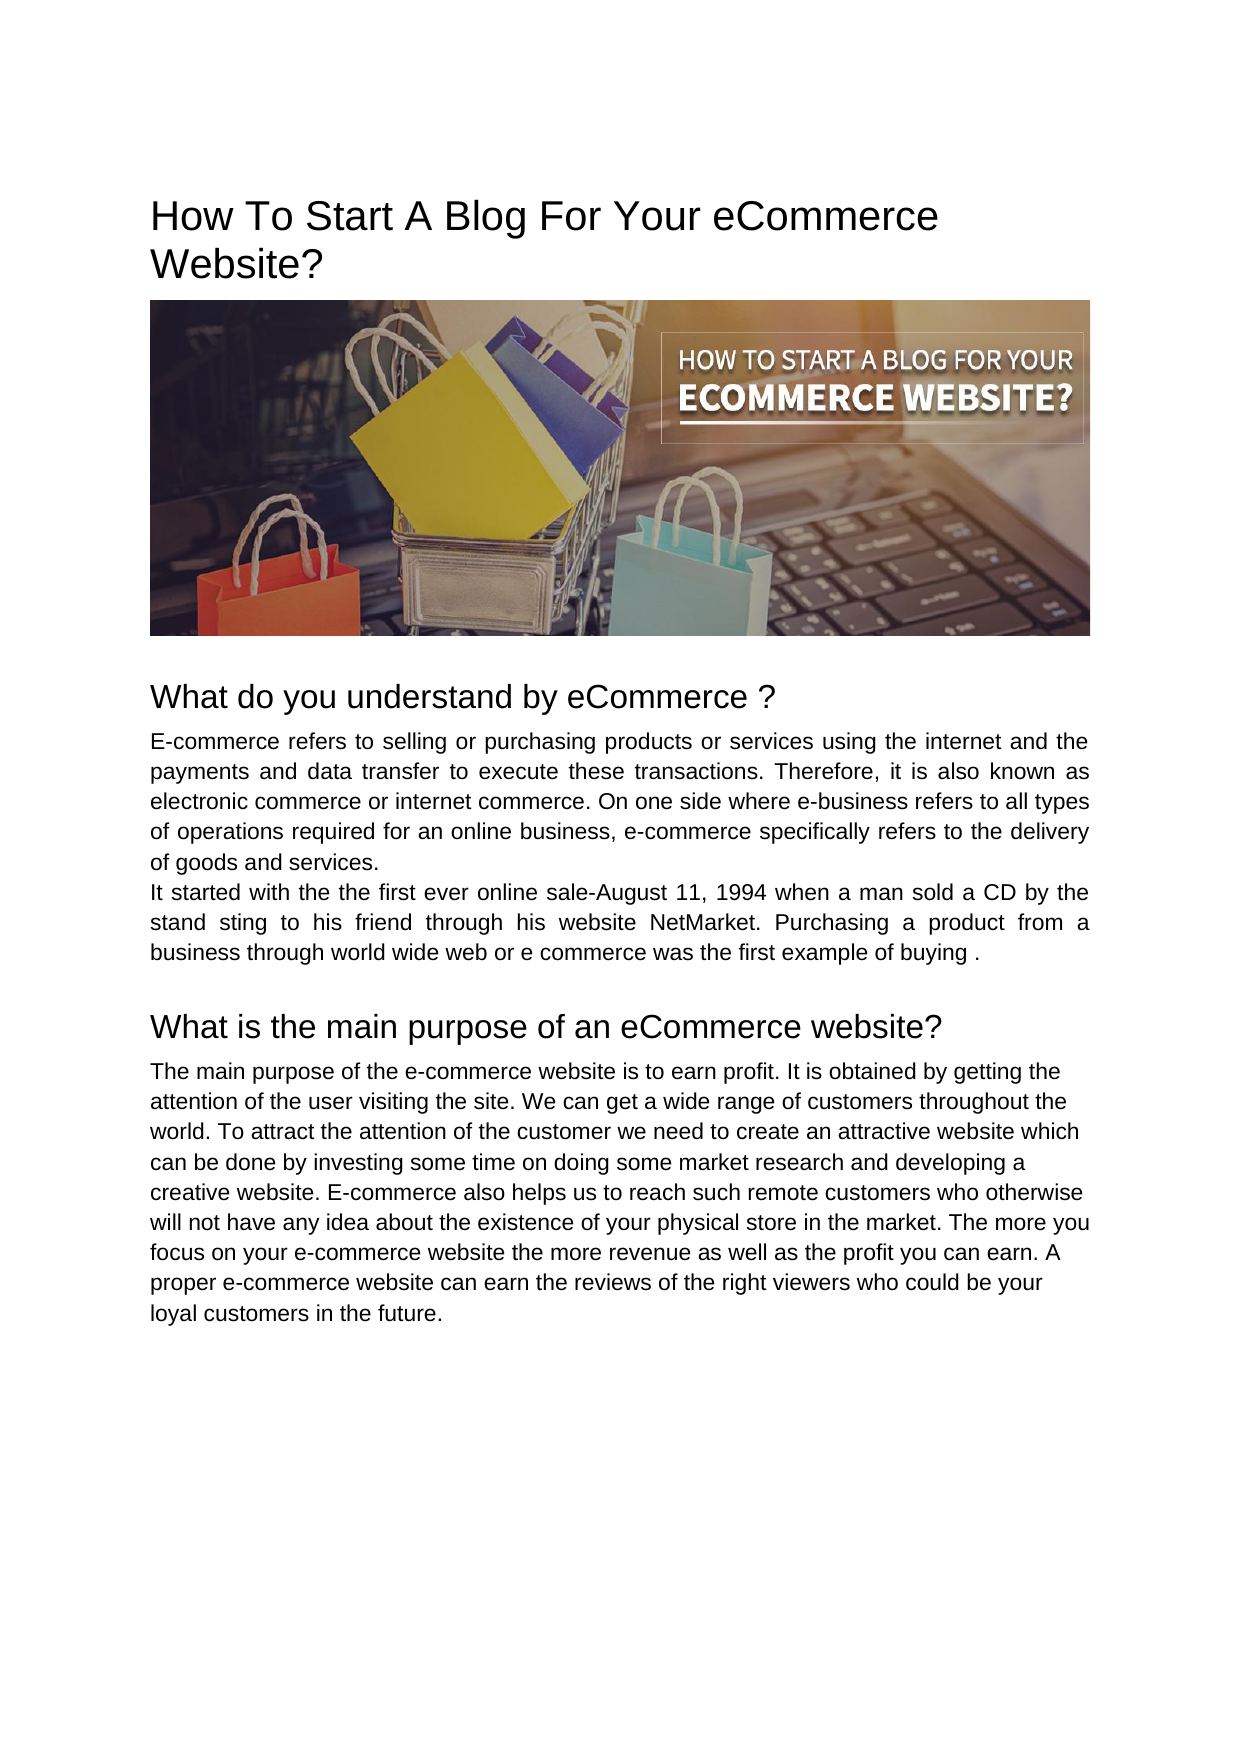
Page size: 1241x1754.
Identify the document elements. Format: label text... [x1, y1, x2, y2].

text The main purpose of the e-commerce website is to earn profit. It is obtained by getting the attention of the user visiting the site. We can get a wide range of customers throughout the world. To attract the attention of the customer we need to create an attractive website which can be done by investing some time on doing some market research and developing a creative website. E-commerce also helps us to reach such remote customers who otherwise will not have any idea about the existence of your physical store in the market. The more you focus on your e-commerce website the more revenue as well as the profit you can earn. A proper e-commerce website can earn the reviews of the right viewers who could be your loyal customers in the future. [150, 1058, 1090, 1326]
subtitle What do you understand by eCommerce ? [150, 677, 1090, 715]
text E-commerce refers to selling or purchasing products or services using the internet and the payments and data transfer to execute these transactions. Therefore, it is also known as electronic commerce or internet commerce. On one side where e-business refers to all types of operations required for an online business, e-commerce specifically refers to the delivery of goods and services. [150, 728, 1090, 875]
subtitle How To Start A Blog For Your eCommerce Website? [150, 192, 1090, 287]
subtitle What is the main purpose of an eCommerce website? [150, 1007, 1090, 1045]
picture [150, 300, 1091, 636]
text It started with the the first ever online sale-August 11, 1994 when a man sold a CD by the stand sting to his friend through his website NetMarket. Purchasing a product from a business through world wide web or e commerce was the first example of buying . [150, 879, 1090, 966]
